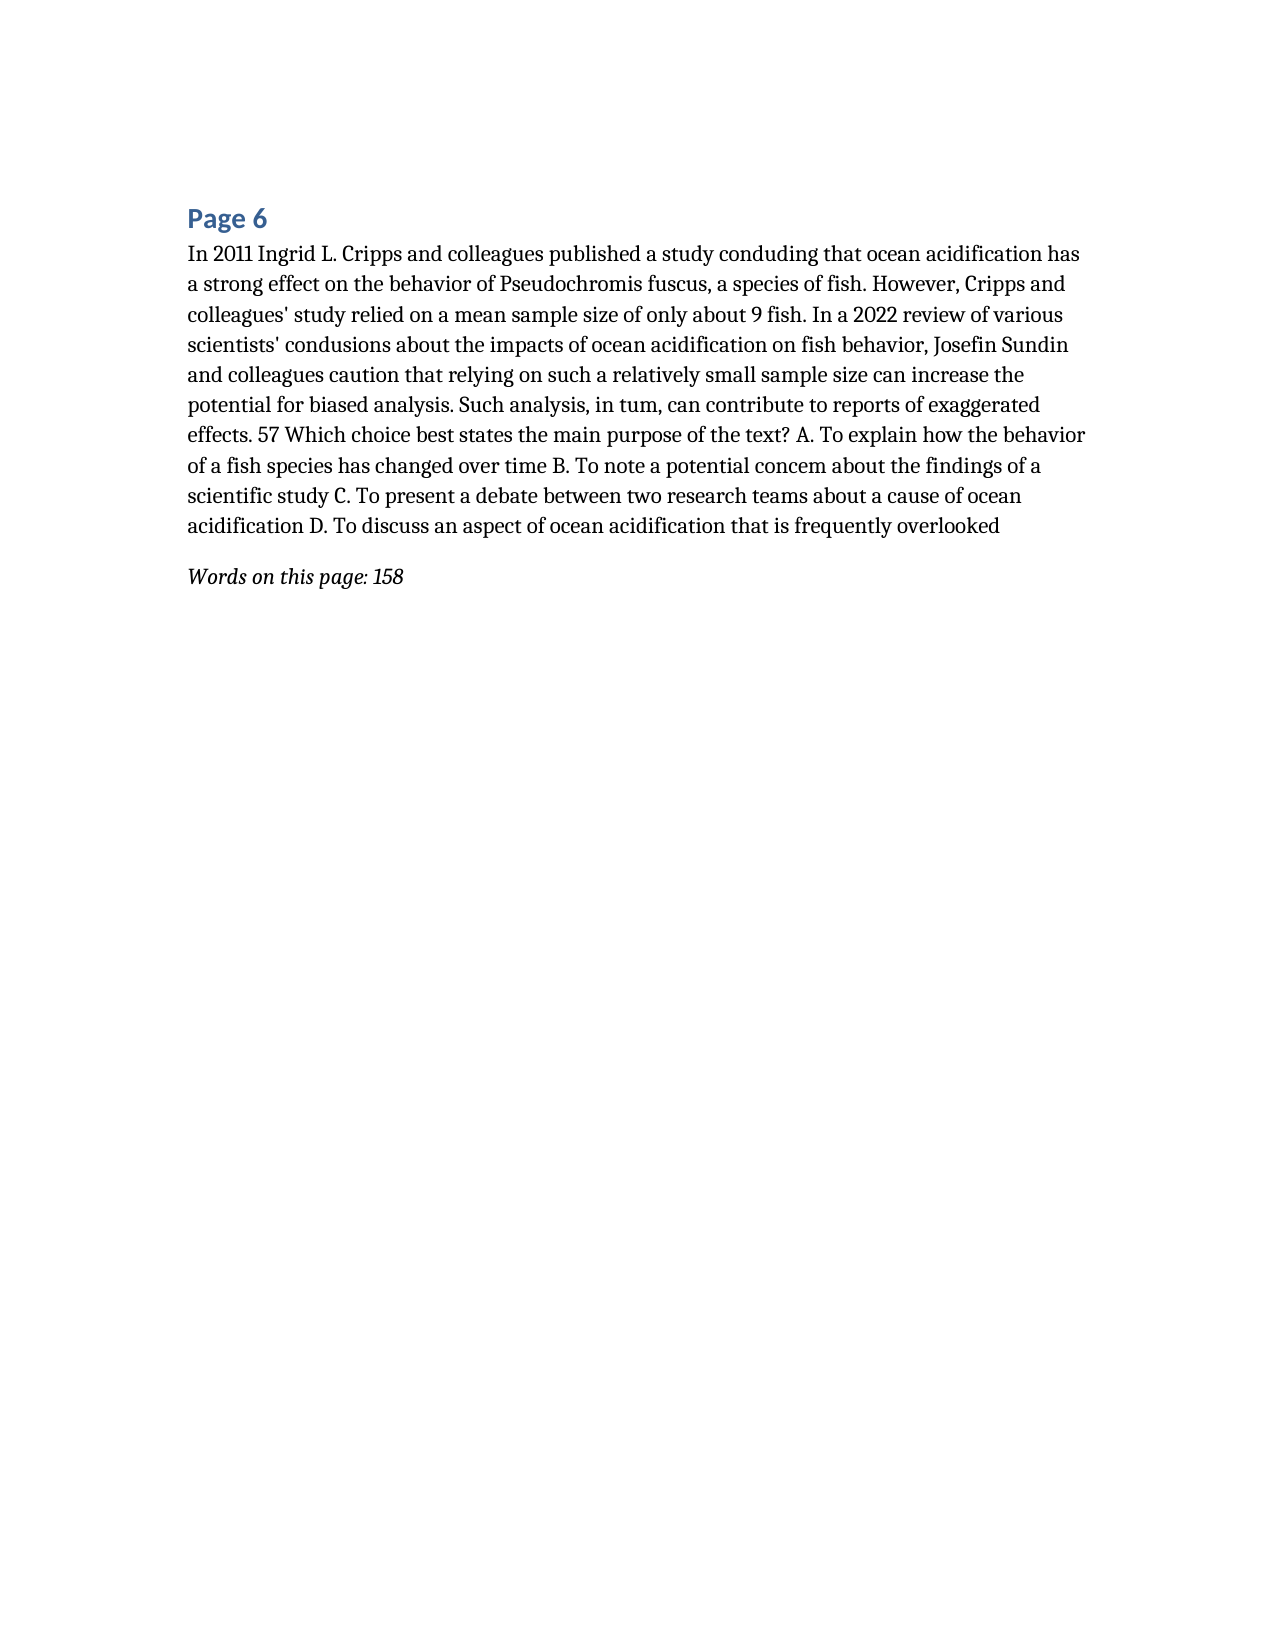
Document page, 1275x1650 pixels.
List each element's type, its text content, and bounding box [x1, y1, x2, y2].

text Words on this page: 158 [187, 564, 1087, 590]
subtitle Page 6 [187, 200, 1087, 236]
text In 2011 Ingrid L. Cripps and colleagues published a study conduding that ocean acidification has a strong effect on the behavior of Pseudochromis fuscus, a species of fish. However, Cripps and colleagues' study relied on a mean sample size of only about 9 fish. In a 2022 review of various scientists' condusions about the impacts of ocean acidification on fish behavior, Josefin Sundin and colleagues caution that relying on such a relatively small sample size can increase the potential for biased analysis. Such analysis, in tum, can contribute to reports of exaggerated effects. 57 Which choice best states the main purpose of the text? A. To explain how the behavior of a fish species has changed over time B. To note a potential concem about the findings of a scientific study C. To present a debate between two research teams about a cause of ocean acidification D. To discuss an aspect of ocean acidification that is frequently overlooked [187, 241, 1087, 539]
